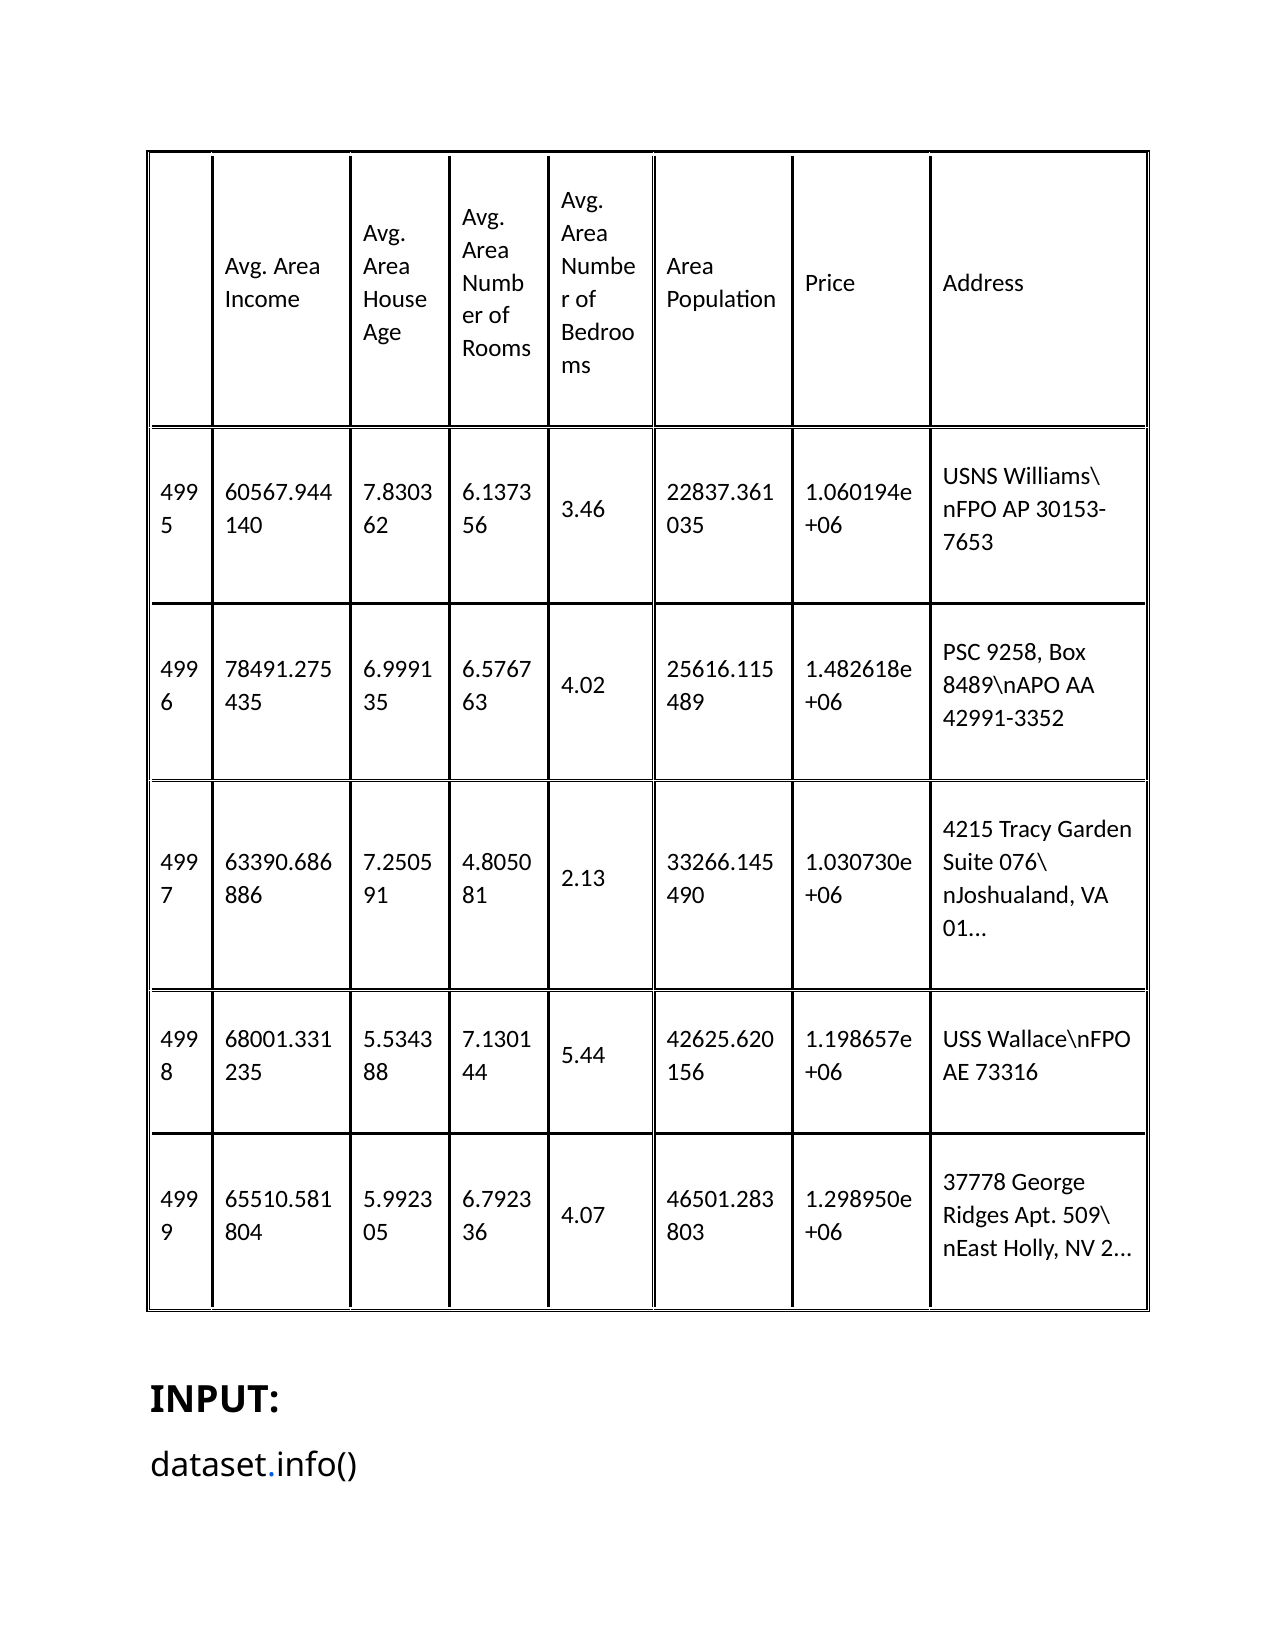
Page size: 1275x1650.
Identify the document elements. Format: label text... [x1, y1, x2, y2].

table_cell 1.060194e+06 [794, 429, 929, 602]
table_cell 63390.686886 [214, 782, 349, 988]
table_cell 1.198657e+06 [794, 992, 929, 1132]
table_cell 4996 [150, 602, 211, 779]
table_cell 33266.145490 [656, 782, 791, 988]
table_cell 6.137356 [451, 429, 547, 602]
table_cell 46501.283803 [654, 1135, 792, 1309]
table_cell 1.298950e+06 [792, 1135, 930, 1309]
table_cell USS Wallace\nFPO AE 73316 [932, 988, 1147, 1132]
table_cell 4995 [150, 425, 211, 602]
table_cell 25616.115489 [656, 605, 791, 779]
table_cell 3.46 [550, 429, 652, 602]
table_cell 22837.361035 [656, 429, 791, 602]
table_cell 6.792336 [449, 1135, 548, 1309]
table_cell 7.130144 [451, 992, 547, 1132]
table_header Address [930, 153, 1146, 425]
table_cell PSC 9258, Box 8489\nAPO AA 42991-3352 [932, 602, 1146, 779]
table_cell 78491.275435 [214, 605, 349, 779]
table_cell 4.805081 [451, 782, 547, 988]
table_cell 4.07 [548, 1132, 654, 1309]
text INPUT: [150, 1373, 1125, 1424]
table_header Avg. Area House Age [350, 153, 449, 425]
table_header Price [792, 152, 930, 425]
table_cell 4215 Tracy Garden Suite 076\nJoshualand, VA 01... [930, 779, 1148, 988]
table_cell 5.44 [550, 992, 652, 1132]
table_header Area Population [654, 153, 792, 425]
text dataset.info() [150, 1440, 1125, 1486]
table_cell 5.534388 [352, 992, 448, 1132]
table_cell 4999 [150, 1132, 212, 1309]
table_cell 7.830362 [352, 429, 448, 602]
table_cell 4997 [148, 779, 212, 988]
table_cell 1.482618e+06 [794, 605, 929, 779]
table_header Avg. Area Number of Rooms [449, 153, 548, 425]
table_cell 6.576763 [451, 605, 547, 779]
table_cell 37778 George Ridges Apt. 509\nEast Holly, NV 2... [930, 1132, 1146, 1309]
table_cell 60567.944140 [214, 429, 349, 602]
table_header Avg. Area Number of Bedrooms [548, 152, 654, 425]
table_cell USNS Williams\nFPO AP 30153-7653 [932, 425, 1147, 602]
table_cell 6.999135 [352, 605, 448, 779]
table_cell 7.250591 [352, 782, 448, 988]
table_cell 1.030730e+06 [794, 782, 929, 988]
table_header [150, 152, 212, 425]
table_header Avg. Area Income [212, 153, 350, 425]
table_cell 2.13 [550, 782, 652, 988]
table_cell 4998 [150, 988, 211, 1132]
table_cell 4.02 [550, 605, 652, 779]
table_cell 5.992305 [350, 1135, 449, 1309]
table_cell 42625.620156 [656, 992, 791, 1132]
table_cell 68001.331235 [214, 992, 349, 1132]
table_cell 65510.581804 [212, 1135, 350, 1309]
